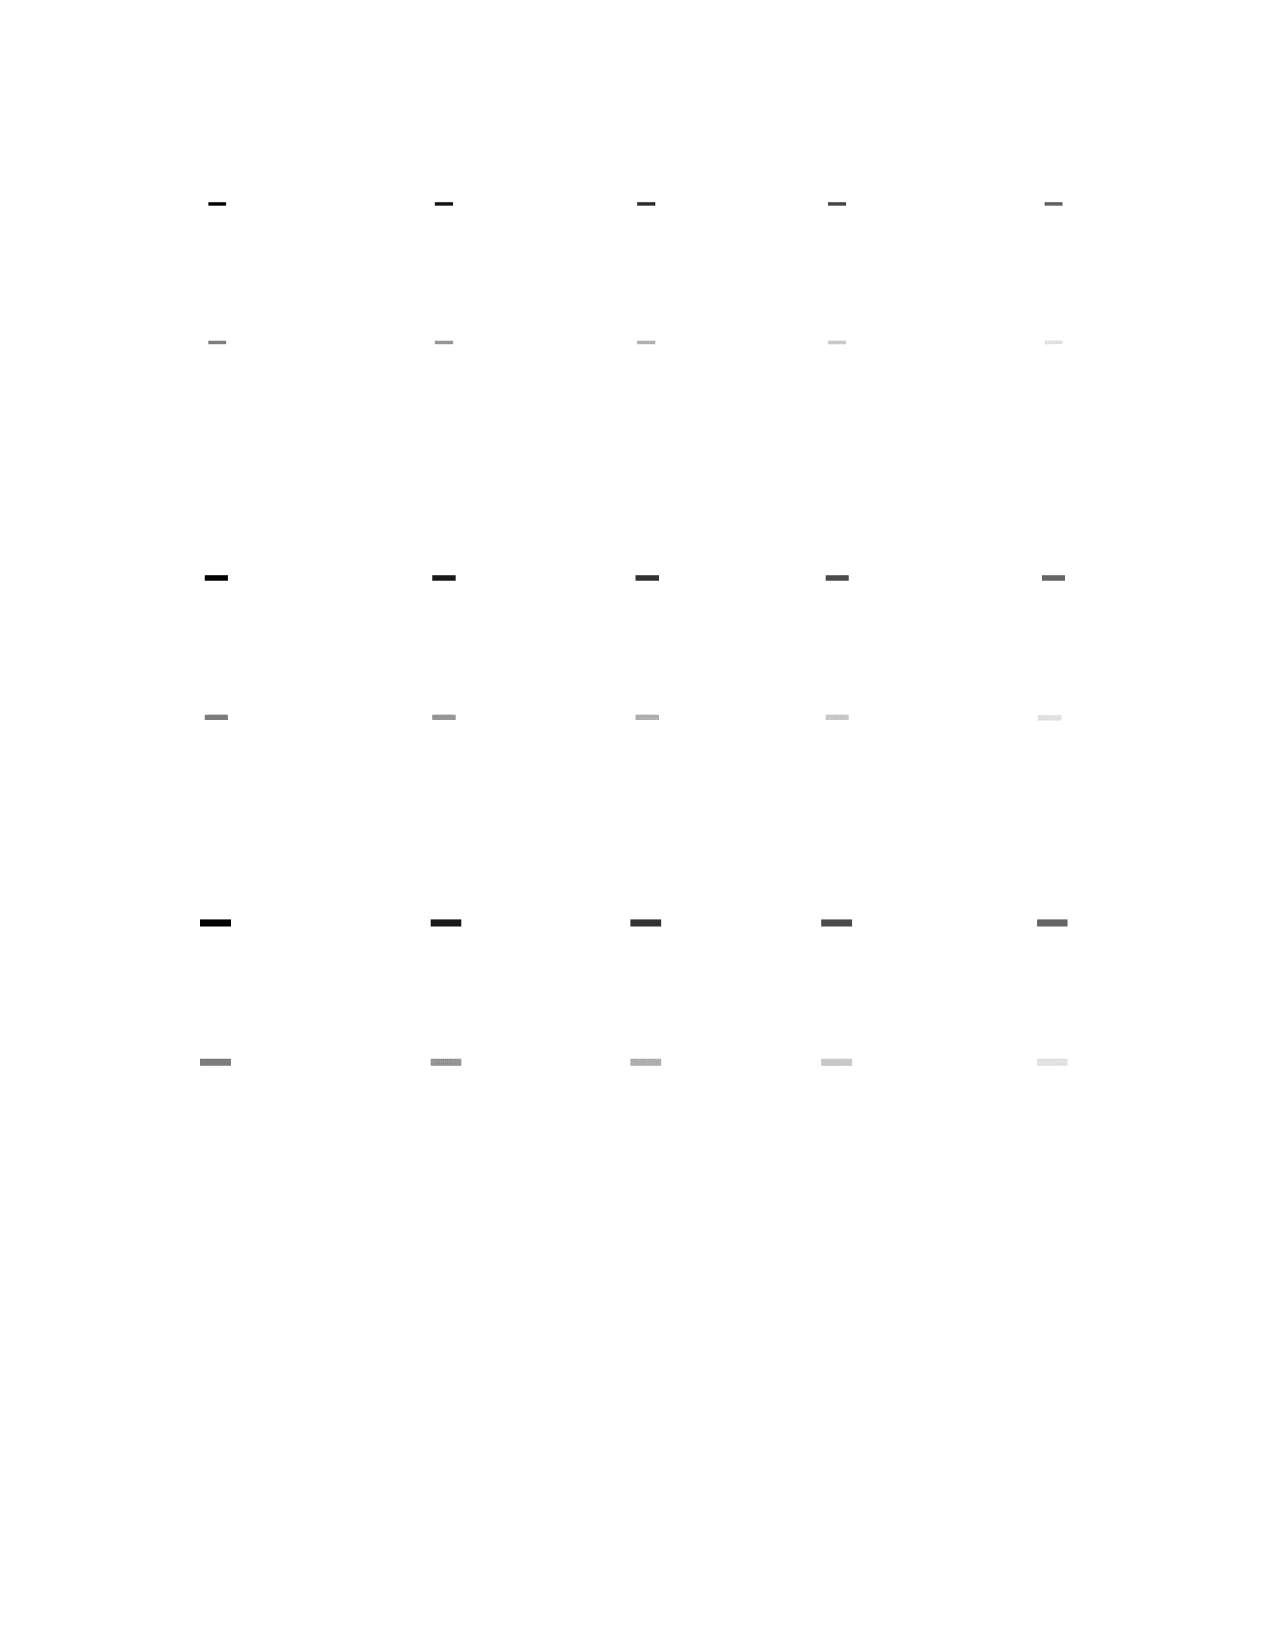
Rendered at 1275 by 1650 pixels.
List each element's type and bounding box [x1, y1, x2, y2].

picture [150, 523, 1125, 804]
picture [150, 868, 1125, 1151]
picture [150, 150, 1125, 458]
